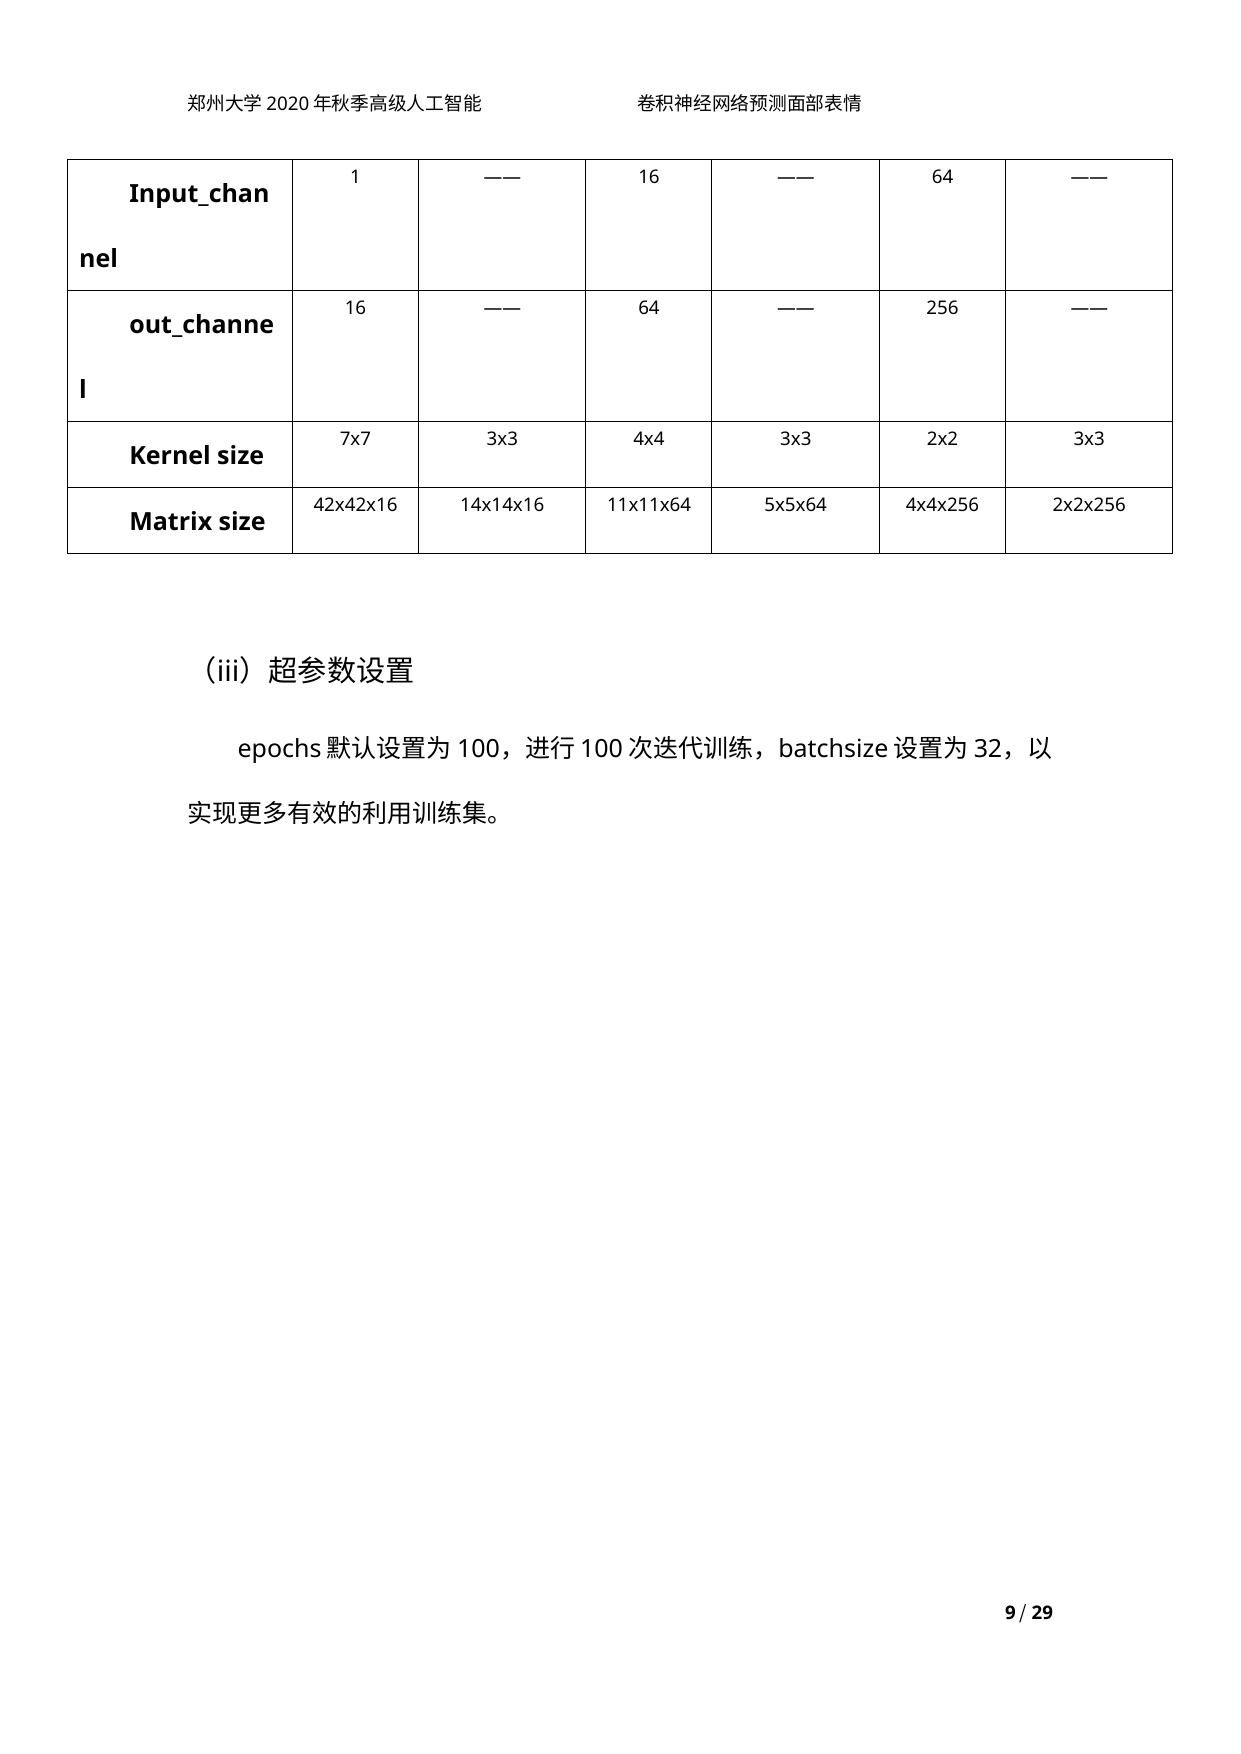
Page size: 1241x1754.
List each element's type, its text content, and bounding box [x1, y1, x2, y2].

table_cell —— [1006, 291, 1172, 421]
table_cell 1 [293, 160, 418, 290]
table_cell 64 [586, 291, 711, 421]
table_cell 3x3 [419, 422, 585, 487]
table_cell —— [419, 160, 585, 290]
table_cell Input_channel [68, 160, 292, 290]
table_cell —— [712, 160, 879, 290]
table_cell out_channel [68, 291, 292, 421]
table_cell Matrix size [68, 488, 292, 553]
table_cell 2x2 [880, 422, 1005, 487]
table_cell 3x3 [712, 422, 879, 487]
table_cell Kernel size [68, 422, 292, 487]
table_cell 16 [586, 160, 711, 290]
table_cell 2x2x256 [1006, 488, 1172, 553]
table_cell 11x11x64 [586, 488, 711, 553]
table_cell 14x14x16 [419, 488, 585, 553]
table_cell 16 [293, 291, 418, 421]
table_cell 256 [880, 291, 1005, 421]
text （iii）超参数设置 [187, 637, 1053, 702]
table_cell 5x5x64 [712, 488, 879, 553]
table_cell 42x42x16 [293, 488, 418, 553]
table_cell 4x4x256 [880, 488, 1005, 553]
table_cell 4x4 [586, 422, 711, 487]
table_cell —— [712, 291, 879, 421]
table_cell —— [419, 291, 585, 421]
table_cell 3x3 [1006, 422, 1172, 487]
table_cell —— [1006, 160, 1172, 290]
table_cell 7x7 [293, 422, 418, 487]
text epochs默认设置为100，进行100次迭代训练，batchsize设置为32，以实现更多有效的利用训练集。 [187, 714, 1053, 844]
table_cell 64 [880, 160, 1005, 290]
